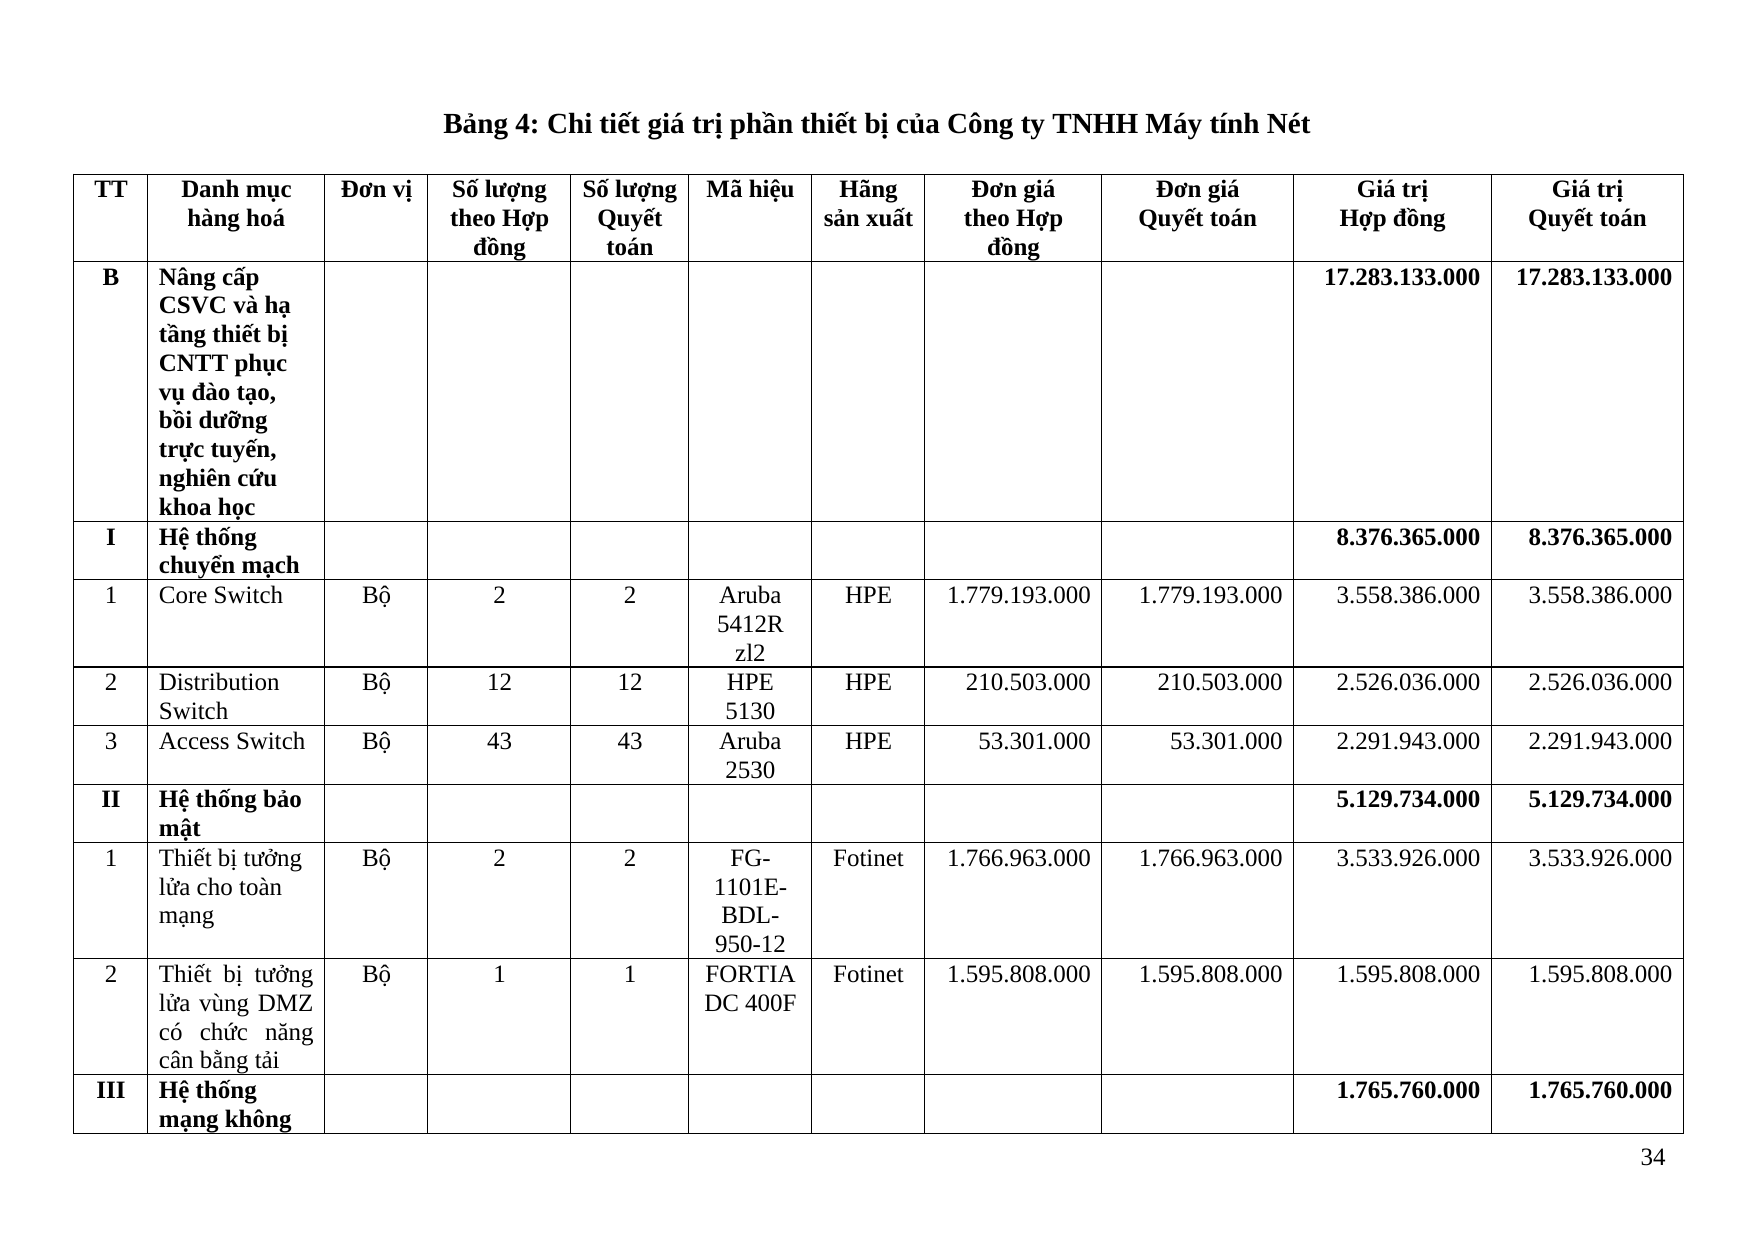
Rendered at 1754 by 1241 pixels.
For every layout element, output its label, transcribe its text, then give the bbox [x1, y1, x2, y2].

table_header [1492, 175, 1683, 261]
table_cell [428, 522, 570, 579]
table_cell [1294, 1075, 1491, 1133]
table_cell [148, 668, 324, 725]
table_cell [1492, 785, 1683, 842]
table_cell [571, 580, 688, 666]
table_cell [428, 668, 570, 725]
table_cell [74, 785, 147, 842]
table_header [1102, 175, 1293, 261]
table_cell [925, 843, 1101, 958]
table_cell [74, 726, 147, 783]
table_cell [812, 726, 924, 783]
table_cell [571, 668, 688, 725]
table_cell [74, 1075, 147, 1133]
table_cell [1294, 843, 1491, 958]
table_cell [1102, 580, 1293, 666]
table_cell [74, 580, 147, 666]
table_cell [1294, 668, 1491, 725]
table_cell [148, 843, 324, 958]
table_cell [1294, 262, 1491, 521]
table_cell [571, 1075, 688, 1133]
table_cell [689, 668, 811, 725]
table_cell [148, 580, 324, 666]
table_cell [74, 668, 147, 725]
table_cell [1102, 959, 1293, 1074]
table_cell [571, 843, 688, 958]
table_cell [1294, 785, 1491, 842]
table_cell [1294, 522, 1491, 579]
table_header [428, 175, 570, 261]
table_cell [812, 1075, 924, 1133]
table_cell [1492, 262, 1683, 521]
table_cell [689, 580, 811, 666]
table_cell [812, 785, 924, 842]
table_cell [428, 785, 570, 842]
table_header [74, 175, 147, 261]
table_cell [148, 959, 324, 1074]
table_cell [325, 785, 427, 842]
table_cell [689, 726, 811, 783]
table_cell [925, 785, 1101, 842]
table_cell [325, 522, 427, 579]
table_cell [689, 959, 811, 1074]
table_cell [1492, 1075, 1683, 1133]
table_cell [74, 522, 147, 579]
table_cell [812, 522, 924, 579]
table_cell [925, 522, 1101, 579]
text Bảng 4: Chi tiết giá trị phần thiết bị của Công ty TNHH Máy tính Nét [89, 106, 1665, 140]
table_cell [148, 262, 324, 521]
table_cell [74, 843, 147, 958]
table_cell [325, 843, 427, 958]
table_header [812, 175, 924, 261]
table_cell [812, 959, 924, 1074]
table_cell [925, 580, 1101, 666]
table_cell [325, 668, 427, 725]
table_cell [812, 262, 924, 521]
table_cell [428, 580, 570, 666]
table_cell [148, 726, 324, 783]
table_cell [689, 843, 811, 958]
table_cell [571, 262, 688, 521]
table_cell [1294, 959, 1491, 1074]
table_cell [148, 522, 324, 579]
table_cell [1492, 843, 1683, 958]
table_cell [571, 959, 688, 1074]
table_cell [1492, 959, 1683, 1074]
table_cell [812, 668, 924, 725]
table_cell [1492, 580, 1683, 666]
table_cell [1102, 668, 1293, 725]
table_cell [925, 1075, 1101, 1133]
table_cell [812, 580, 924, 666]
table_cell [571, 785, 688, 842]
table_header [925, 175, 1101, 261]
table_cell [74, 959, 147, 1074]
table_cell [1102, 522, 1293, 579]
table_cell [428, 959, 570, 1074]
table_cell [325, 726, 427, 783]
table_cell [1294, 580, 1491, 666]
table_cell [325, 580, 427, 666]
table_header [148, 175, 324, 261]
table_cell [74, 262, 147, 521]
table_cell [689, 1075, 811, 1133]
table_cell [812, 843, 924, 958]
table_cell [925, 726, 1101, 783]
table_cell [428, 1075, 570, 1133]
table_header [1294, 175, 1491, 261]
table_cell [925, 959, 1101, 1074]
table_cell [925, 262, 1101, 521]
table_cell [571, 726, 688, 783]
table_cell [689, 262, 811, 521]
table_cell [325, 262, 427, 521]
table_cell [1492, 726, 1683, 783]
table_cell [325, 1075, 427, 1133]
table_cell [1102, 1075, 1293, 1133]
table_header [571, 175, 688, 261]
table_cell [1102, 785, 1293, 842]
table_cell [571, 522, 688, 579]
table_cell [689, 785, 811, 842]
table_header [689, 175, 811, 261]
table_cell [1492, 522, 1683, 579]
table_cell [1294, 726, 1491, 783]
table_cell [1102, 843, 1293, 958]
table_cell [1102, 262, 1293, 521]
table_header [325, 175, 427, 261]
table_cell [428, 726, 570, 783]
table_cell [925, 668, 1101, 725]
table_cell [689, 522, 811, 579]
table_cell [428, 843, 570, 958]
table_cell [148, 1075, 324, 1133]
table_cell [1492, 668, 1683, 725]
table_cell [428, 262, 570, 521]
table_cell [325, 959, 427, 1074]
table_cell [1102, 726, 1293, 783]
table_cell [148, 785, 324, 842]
